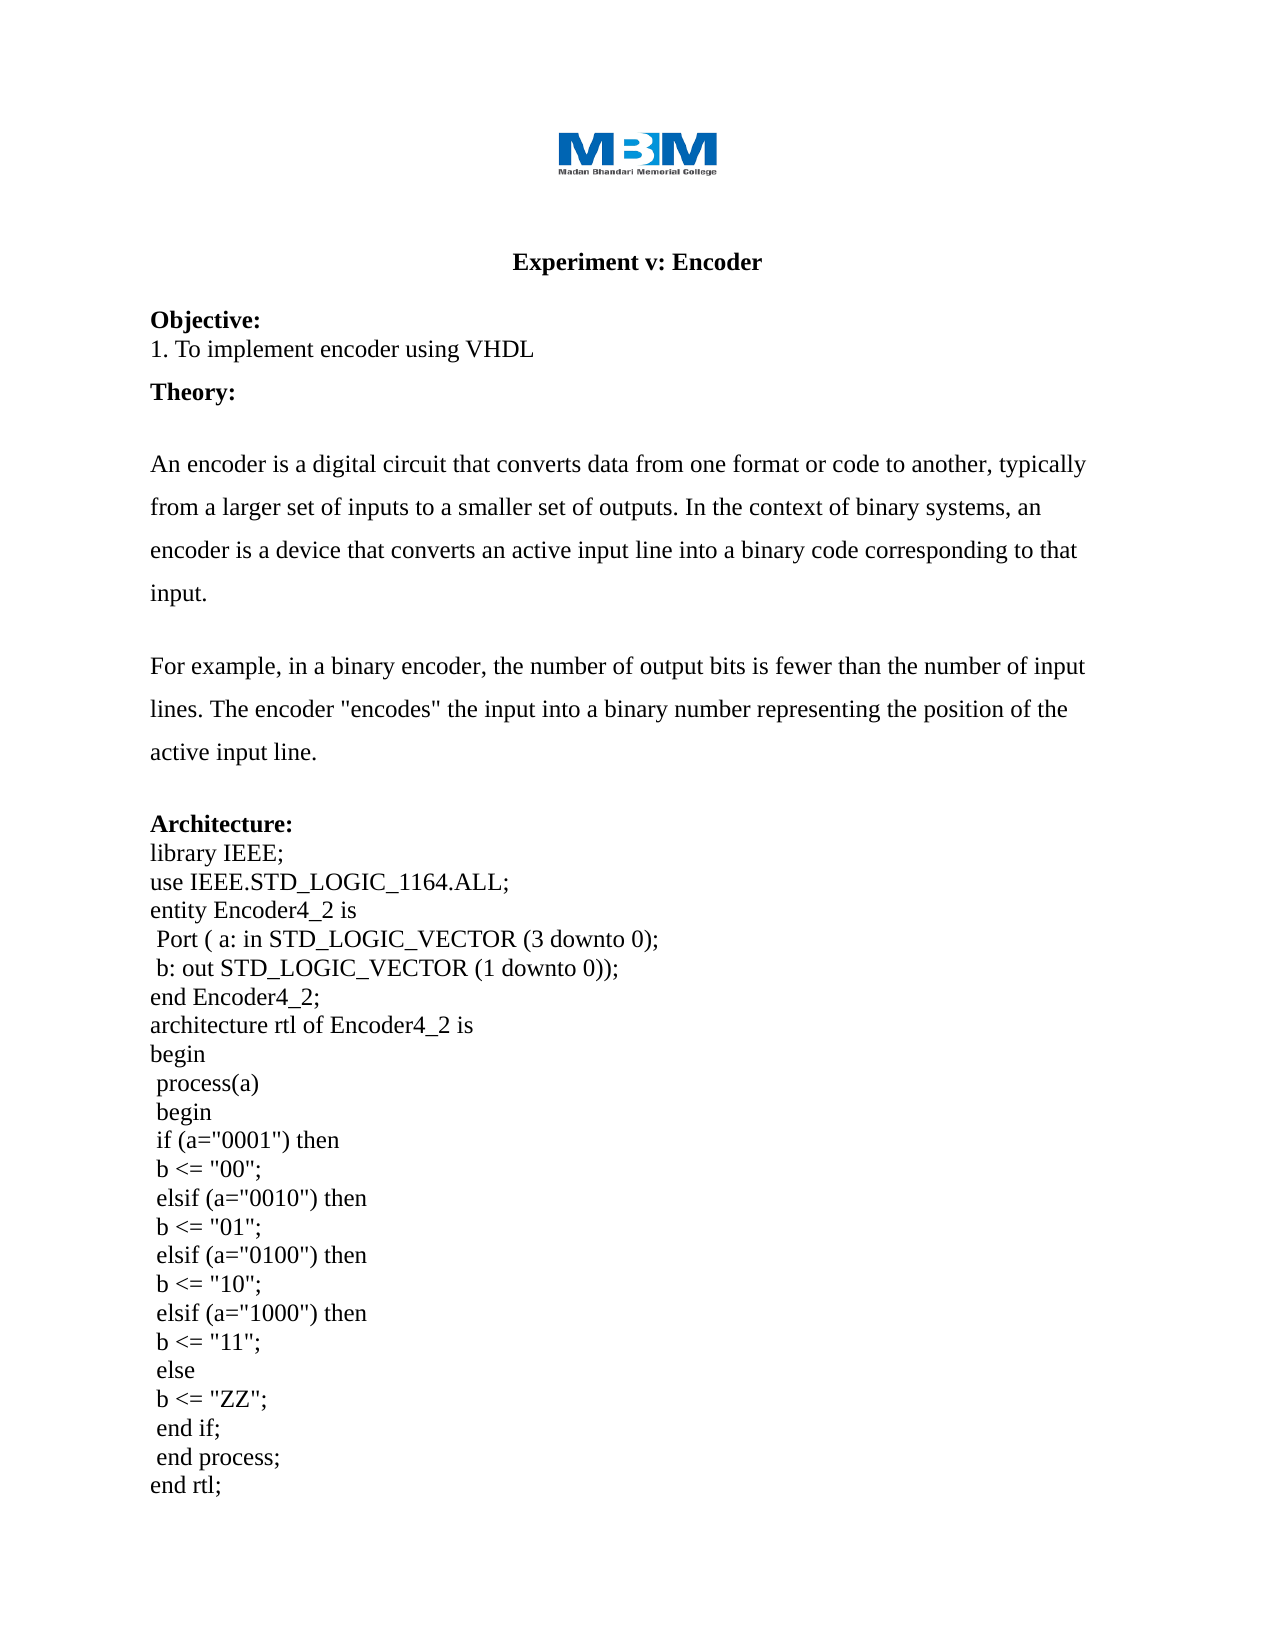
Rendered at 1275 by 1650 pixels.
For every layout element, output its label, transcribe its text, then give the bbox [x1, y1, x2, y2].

text Architecture: [150, 809, 1125, 838]
text b <= "ZZ"; [150, 1384, 1125, 1413]
text end process; [150, 1442, 1125, 1471]
text begin [150, 1097, 1125, 1126]
text if (a="0001") then [150, 1126, 1125, 1154]
picture [544, 92, 726, 212]
text b <= "10"; [150, 1269, 1125, 1298]
text Objective: [150, 305, 1125, 334]
text For example, in a binary encoder, the number of output bits is fewer than the number of input lines. The encoder "encodes" the input into a binary number representing the position of the active input line. [150, 651, 1125, 766]
text use IEEE.STD_LOGIC_1164.ALL; [150, 867, 1125, 896]
text library IEEE; [150, 838, 1125, 867]
text 1. To implement encoder using VHDL [150, 334, 1125, 362]
text end rtl; [150, 1471, 1125, 1499]
text end Encoder4_2; [150, 982, 1125, 1011]
text b <= "11"; [150, 1327, 1125, 1356]
text Theory: [150, 377, 1125, 406]
text architecture rtl of Encoder4_2 is [150, 1011, 1125, 1039]
text begin [150, 1039, 1125, 1068]
text b <= "01"; [150, 1212, 1125, 1241]
text entity Encoder4_2 is [150, 896, 1125, 924]
text An encoder is a digital circuit that converts data from one format or code to another, typically from a larger set of inputs to a smaller set of outputs. In the context of binary systems, an encoder is a device that converts an active input line into a binary code corresponding to that input. [150, 449, 1125, 607]
text b <= "00"; [150, 1154, 1125, 1183]
text elsif (a="0100") then [150, 1241, 1125, 1269]
text b: out STD_LOGIC_VECTOR (1 downto 0)); [150, 953, 1125, 982]
text end if; [150, 1413, 1125, 1442]
text elsif (a="1000") then [150, 1298, 1125, 1327]
text else [150, 1356, 1125, 1384]
text Port ( a: in STD_LOGIC_VECTOR (3 downto 0); [150, 924, 1125, 953]
text Experiment v: Encoder [150, 247, 1125, 276]
text elsif (a="0010") then [150, 1183, 1125, 1212]
text process(a) [150, 1068, 1125, 1097]
